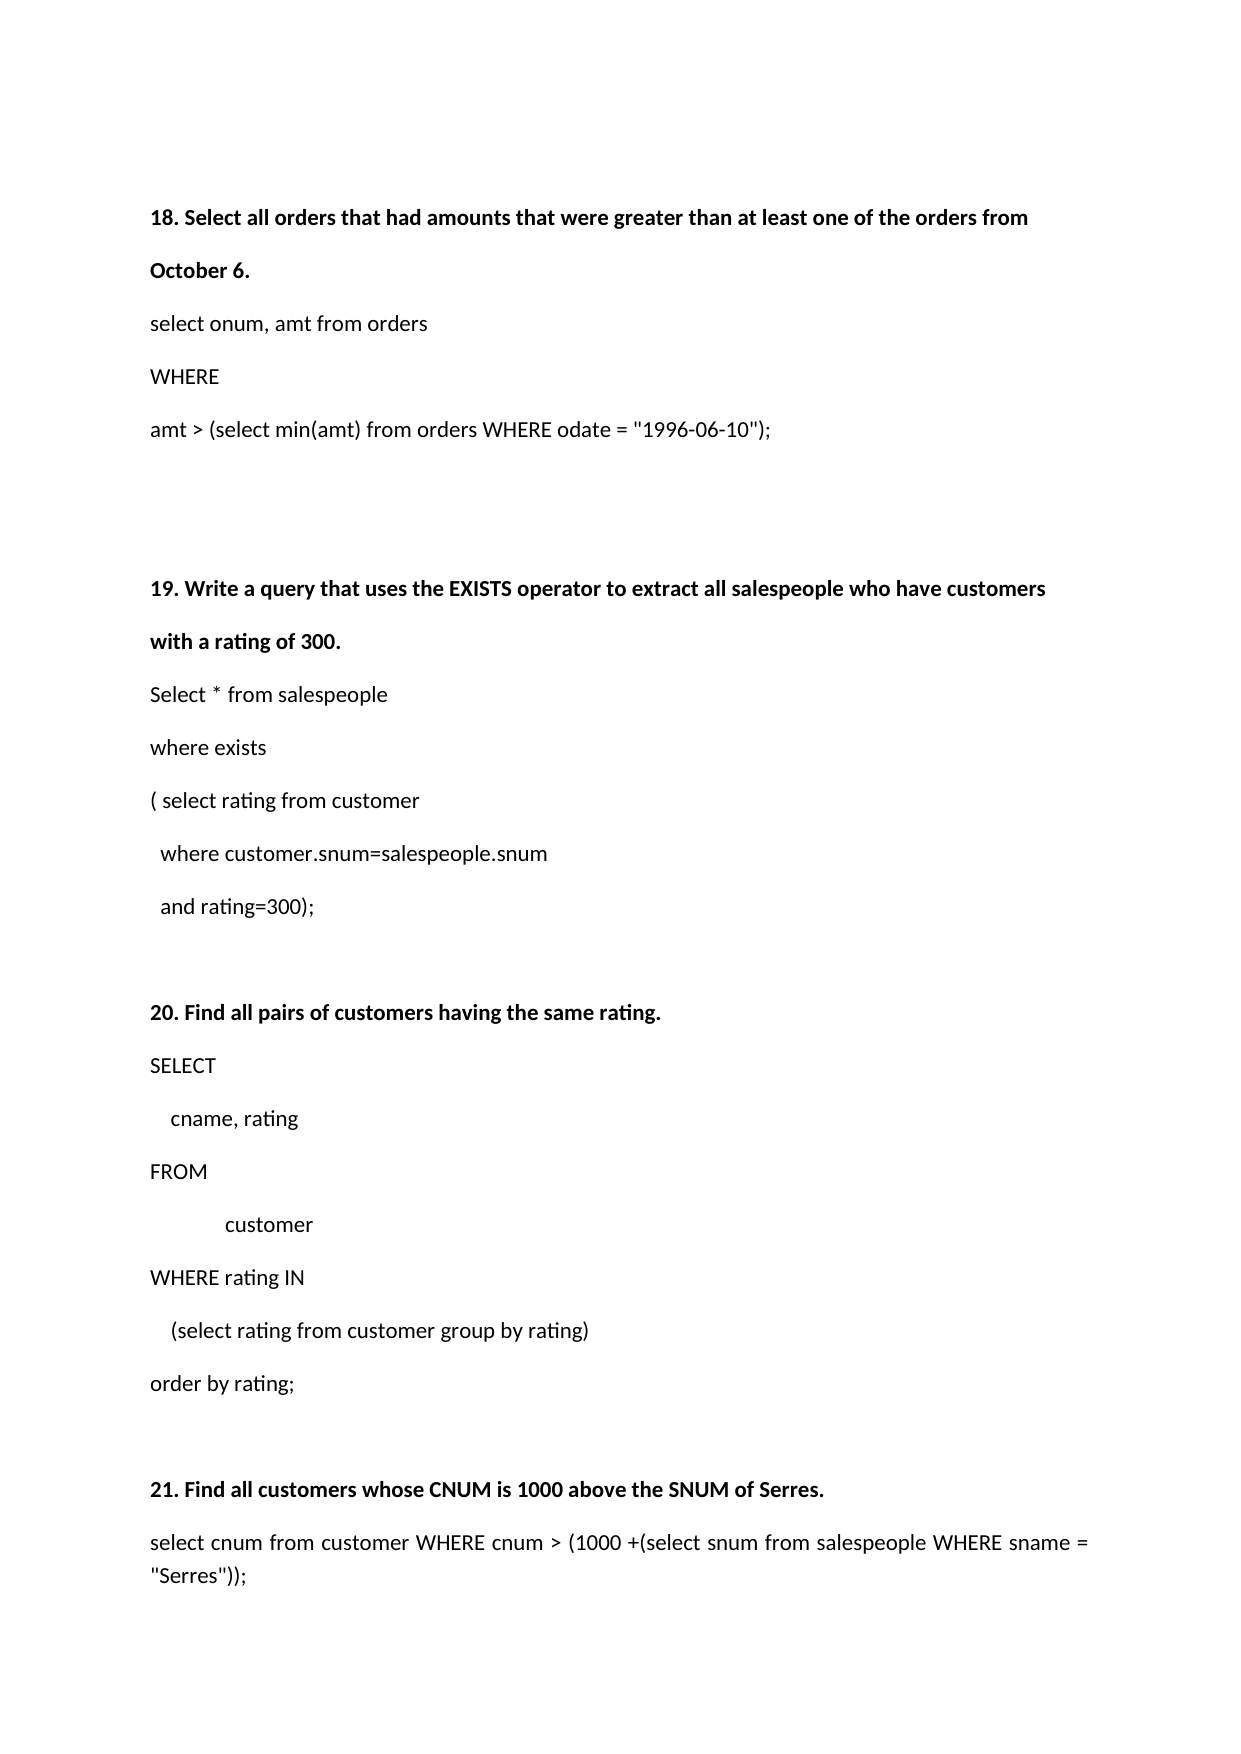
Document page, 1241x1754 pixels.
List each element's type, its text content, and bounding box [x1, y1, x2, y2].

text 21. Find all customers whose CNUM is 1000 above the SNUM of Serres. [150, 1476, 1090, 1503]
text WHERE rating IN [150, 1263, 1090, 1291]
text select cnum from customer WHERE cnum > (1000 +(select snum from salespeople WHERE sname = "Serres")); [150, 1528, 1090, 1589]
text SELECT [150, 1051, 1090, 1079]
text cname, rating [150, 1104, 1090, 1132]
text 18. Select all orders that had amounts that were greater than at least one of the orders from [150, 203, 1090, 231]
text FROM [150, 1157, 1090, 1185]
text (select rating from customer group by rating) [150, 1316, 1090, 1344]
text with a rating of 300. [150, 627, 1090, 655]
text where exists [150, 733, 1090, 761]
text amt > (select min(amt) from orders WHERE odate = "1996-06-10"); [150, 415, 1090, 443]
text and rating=300); [150, 892, 1090, 920]
text ( select rating from customer [150, 786, 1090, 814]
text 20. Find all pairs of customers having the same rating. [150, 998, 1090, 1026]
text customer [150, 1210, 1090, 1238]
text 19. Write a query that uses the EXISTS operator to extract all salespeople who have customers [150, 574, 1090, 602]
text Select * from salespeople [150, 680, 1090, 708]
text select onum, amt from orders [150, 309, 1090, 337]
text where customer.snum=salespeople.snum [150, 839, 1090, 867]
text order by rating; [150, 1369, 1090, 1397]
text October 6. [150, 256, 1090, 284]
text WHERE [150, 362, 1090, 390]
